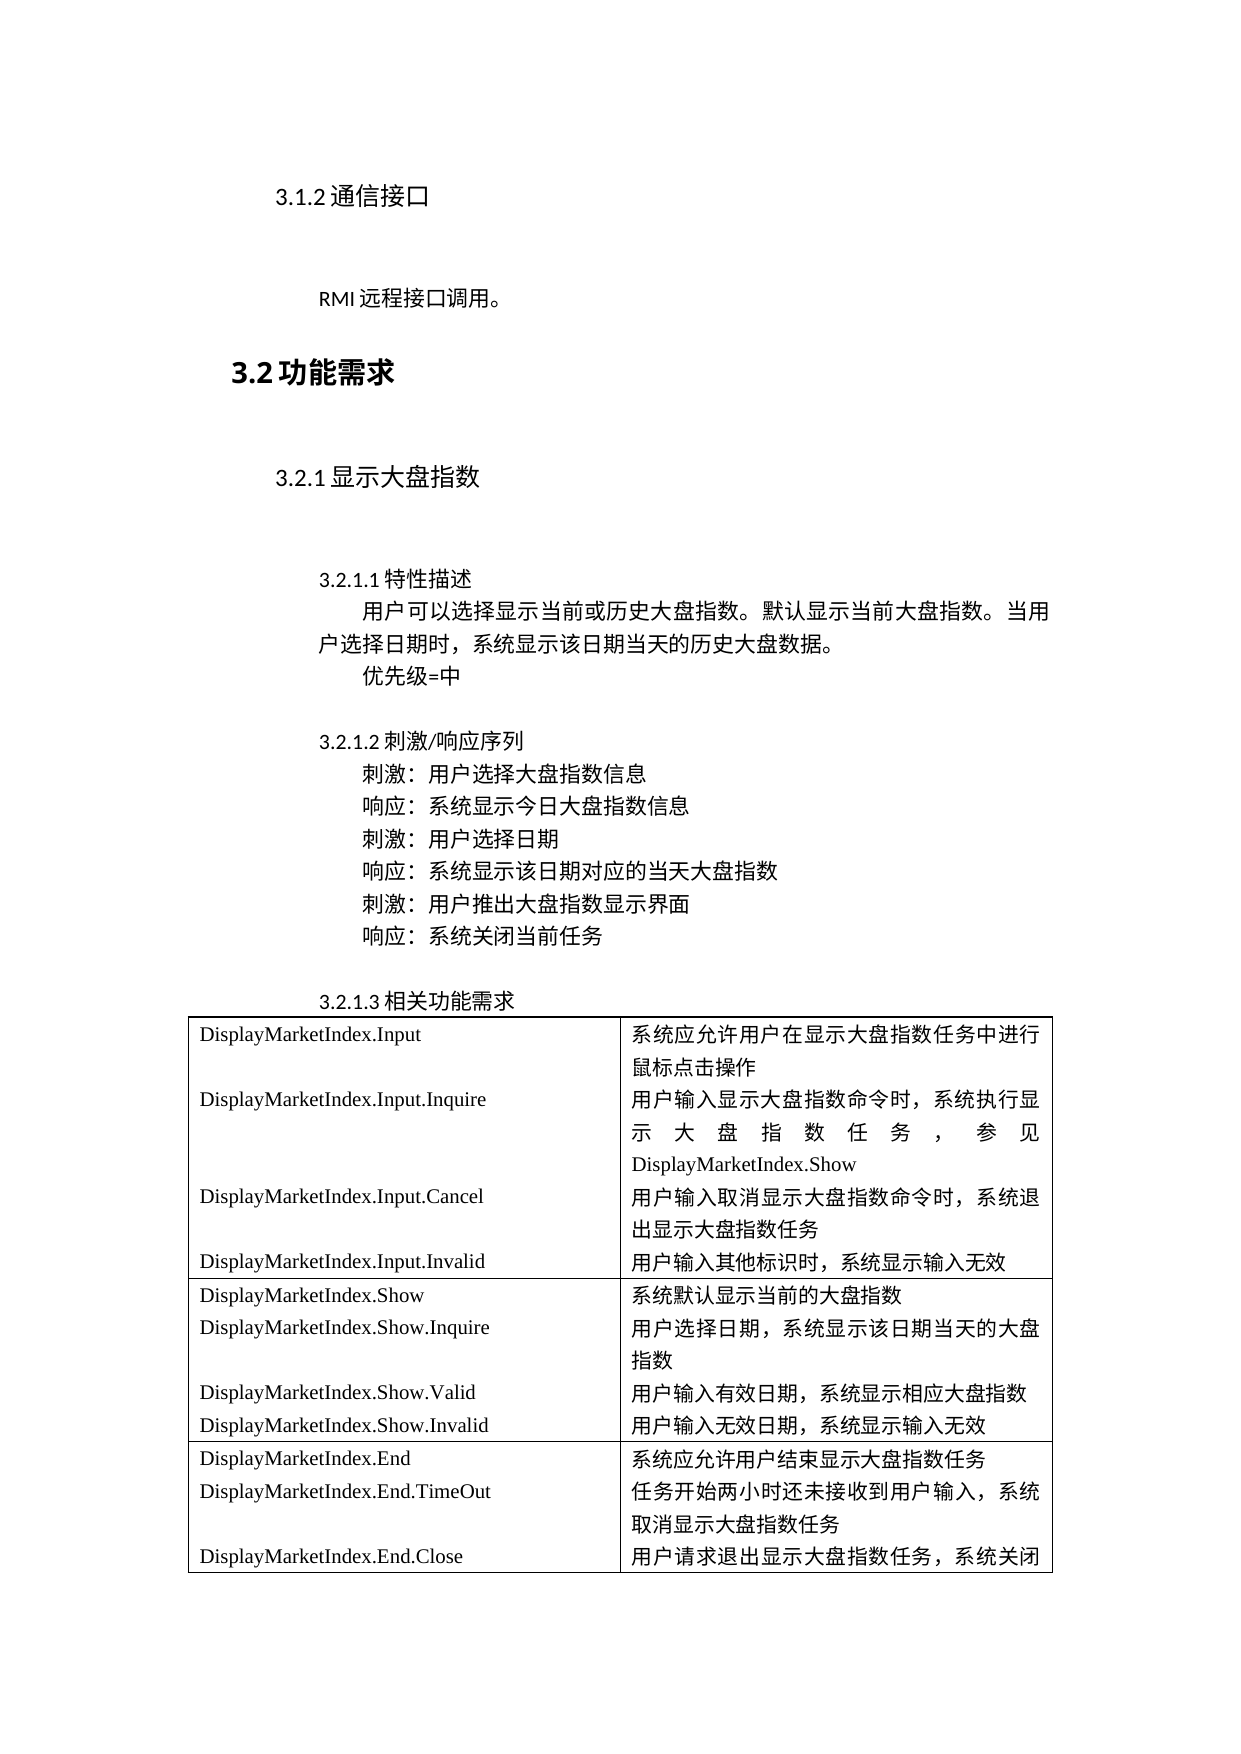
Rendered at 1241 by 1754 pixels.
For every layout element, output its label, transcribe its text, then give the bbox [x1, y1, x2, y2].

subtitle 3.2.1显示大盘指数 [187, 443, 1053, 508]
text 刺激：用户选择日期 [187, 821, 1053, 854]
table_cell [189, 1442, 620, 1572]
text 响应：系统显示今日大盘指数信息 [187, 789, 1053, 821]
table_header 系统应允许用户在显示大盘指数任务中进行鼠标点击操作 用户输入显示大盘指数命令时，系统执行显示大盘指数任务，参见DisplayMarketIndex.Show 用户输入取消显示大盘指数命令时，系统退出显示大盘指数任务 用户输入其他标识时，系统显示输入无效 [621, 1018, 1052, 1277]
text 刺激：用户推出大盘指数显示界面 [187, 886, 1053, 919]
text 响应：系统显示该日期对应的当天大盘指数 [187, 854, 1053, 886]
text 响应：系统关闭当前任务 [187, 919, 1053, 951]
text 用户可以选择显示当前或历史大盘指数。默认显示当前大盘指数。当用户选择日期时，系统显示该日期当天的历史大盘数据。 [319, 594, 1053, 659]
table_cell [621, 1442, 1052, 1572]
text 优先级=中 [319, 659, 1053, 691]
text RMI远程接口调用。 [187, 281, 1053, 313]
text 3.2.1.2刺激/响应序列 [187, 724, 1053, 756]
text 3.2.1.1特性描述 [187, 561, 1053, 594]
subtitle 3.2功能需求 [187, 338, 1053, 403]
table_cell 系统默认显示当前的大盘指数 用户选择日期，系统显示该日期当天的大盘指数 用户输入有效日期，系统显示相应大盘指数 用户输入无效日期，系统显示输入无效 [621, 1279, 1052, 1441]
text 刺激：用户选择大盘指数信息 [187, 756, 1053, 789]
table_cell DisplayMarketIndex.Show DisplayMarketIndex.Show.Inquire DisplayMarketIndex.Show.Valid DisplayMarketIndex.Show.Invalid [189, 1279, 620, 1441]
text 3.2.1.3相关功能需求 [187, 984, 1053, 1016]
table_header DisplayMarketIndex.Input DisplayMarketIndex.Input.Inquire DisplayMarketIndex.Input.Cancel DisplayMarketIndex.Input.Invalid [189, 1018, 620, 1277]
subtitle 3.1.2通信接口 [231, 162, 1053, 227]
